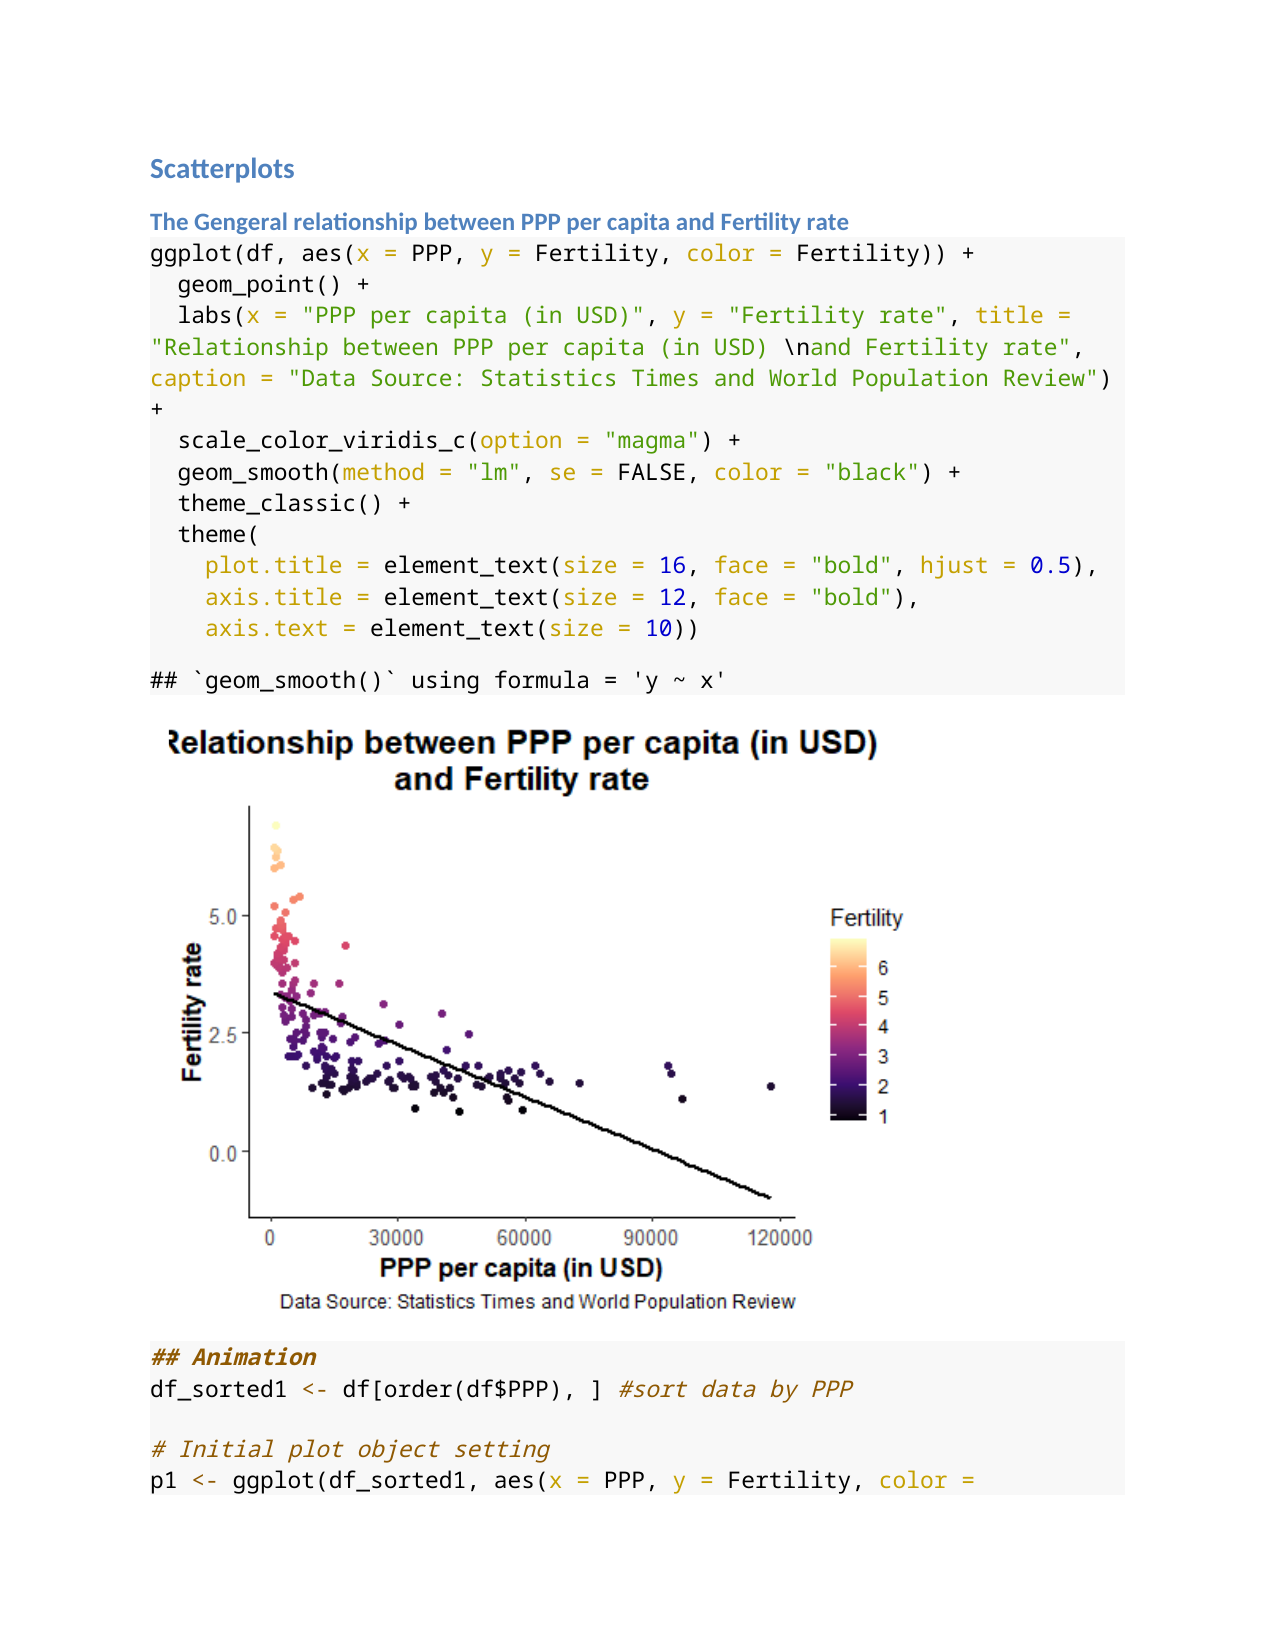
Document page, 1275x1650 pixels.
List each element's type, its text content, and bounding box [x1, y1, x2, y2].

subtitle Scatterplots [150, 150, 1125, 186]
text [150, 1341, 1125, 1495]
picture [168, 716, 927, 1323]
text ggplot(df, aes(x = PPP, y = Fertility, color = Fertility)) + geom_point() + labs(x = "PPP per capita (in USD)", y = "Fertility rate", title = "Relationship between PPP per capita (in USD) \nand Fertility rate", caption = "Data Source: Statistics Times and World Population Review") + scale_color_viridis_c(option = "magma") + geom_smooth(method = "lm", se = FALSE, color = "black") + theme_classic() + theme( plot.title = element_text(size = 16, face = "bold", hjust = 0.5), axis.title = element_text(size = 12, face = "bold"), axis.text = element_text(size = 10)) [150, 237, 1125, 643]
subtitle The Gengeral relationship between PPP per capita and Fertility rate [150, 206, 1125, 237]
text ## `geom_smooth()` using formula = 'y ~ x' [150, 664, 1125, 695]
